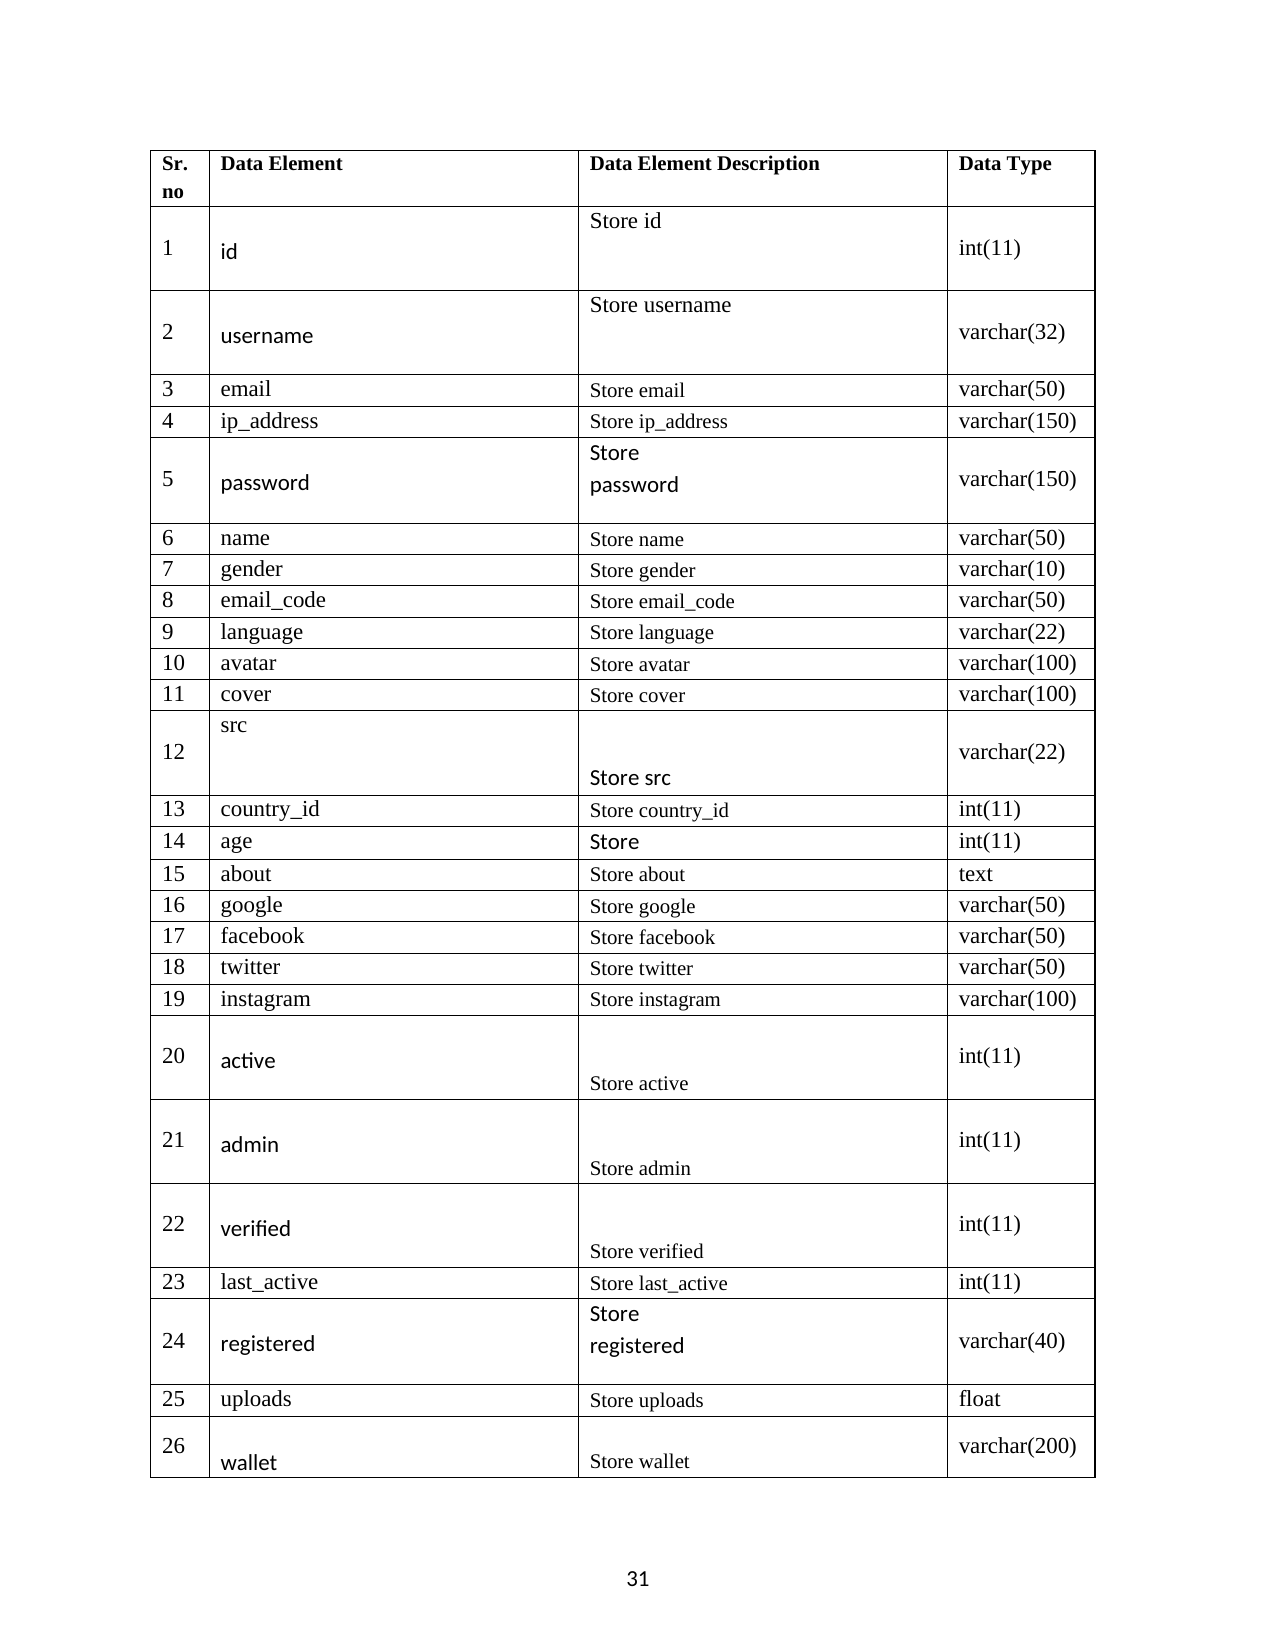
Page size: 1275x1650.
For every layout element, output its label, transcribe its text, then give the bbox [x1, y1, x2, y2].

table_cell Store facebook [579, 922, 947, 952]
table_cell varchar(50) [948, 954, 1094, 984]
table_cell 24 [151, 1299, 209, 1384]
table_cell 4 [151, 407, 209, 437]
table_cell int(11) [948, 1016, 1094, 1099]
table_cell varchar(50) [948, 891, 1094, 921]
table_cell [210, 438, 578, 523]
table_cell Store [579, 827, 947, 859]
table_cell Store ip_address [579, 407, 947, 437]
table_cell Store language [579, 618, 947, 648]
table_cell 22 [151, 1184, 209, 1267]
table_cell Store [579, 1299, 947, 1384]
table_cell about [210, 860, 578, 890]
table_cell Store active [579, 1016, 947, 1099]
table_cell 7 [151, 555, 209, 585]
table_cell Store id [579, 207, 947, 290]
table_cell email [210, 375, 578, 406]
table_cell cover [210, 680, 578, 710]
table_cell avatar [210, 649, 578, 679]
table_cell [210, 1184, 578, 1267]
table_cell Store avatar [579, 649, 947, 679]
table_cell Store wallet [579, 1417, 947, 1477]
table_cell Store gender [579, 555, 947, 585]
table_cell text [948, 860, 1094, 890]
table_header Data Element Description [579, 151, 947, 206]
table_cell 8 [151, 586, 209, 617]
table_header Data Type [948, 151, 1094, 206]
table_cell Store verified [579, 1184, 947, 1267]
table_cell ip_address [210, 407, 578, 437]
table_cell country_id [210, 796, 578, 826]
table_cell [210, 1100, 578, 1183]
table_cell email_code [210, 586, 578, 617]
table_cell varchar(150) [948, 407, 1094, 437]
table_cell float [948, 1385, 1094, 1416]
table_cell [210, 1417, 578, 1477]
table_cell Store about [579, 860, 947, 890]
table_cell Store instagram [579, 985, 947, 1015]
table_cell src [210, 711, 578, 794]
table_cell [210, 1299, 578, 1384]
table_cell google [210, 891, 578, 921]
table_cell varchar(40) [948, 1299, 1094, 1384]
table_cell Store country_id [579, 796, 947, 826]
table_cell int(11) [948, 1100, 1094, 1183]
table_cell Store username [579, 291, 947, 374]
table_cell 2 [151, 291, 209, 374]
table_cell varchar(50) [948, 586, 1094, 617]
table_cell name [210, 524, 578, 554]
table_cell 20 [151, 1016, 209, 1099]
table_cell varchar(22) [948, 618, 1094, 648]
table_cell Store name [579, 524, 947, 554]
table_cell 12 [151, 711, 209, 794]
table_cell Store email_code [579, 586, 947, 617]
table_cell 25 [151, 1385, 209, 1416]
table_cell 17 [151, 922, 209, 952]
table_cell 15 [151, 860, 209, 890]
table_cell last_active [210, 1268, 578, 1298]
table_cell 3 [151, 375, 209, 406]
table_cell [210, 207, 578, 290]
table_cell instagram [210, 985, 578, 1015]
table_cell 13 [151, 796, 209, 826]
table_header Sr. no [151, 151, 209, 206]
table_cell 21 [151, 1100, 209, 1183]
table_cell age [210, 827, 578, 859]
table_cell varchar(50) [948, 922, 1094, 952]
table_cell 10 [151, 649, 209, 679]
table_cell 6 [151, 524, 209, 554]
table_cell 9 [151, 618, 209, 648]
table_cell Store last_active [579, 1268, 947, 1298]
table_cell 1 [151, 207, 209, 290]
table_cell varchar(100) [948, 649, 1094, 679]
table_cell Store src [579, 711, 947, 794]
table_cell gender [210, 555, 578, 585]
table_cell Store admin [579, 1100, 947, 1183]
table_cell 23 [151, 1268, 209, 1298]
table_cell 18 [151, 954, 209, 984]
table_header Data Element [210, 151, 578, 206]
table_cell int(11) [948, 1184, 1094, 1267]
table_cell int(11) [948, 1268, 1094, 1298]
table_cell varchar(200) [948, 1417, 1094, 1477]
table_cell twitter [210, 954, 578, 984]
table_cell Store twitter [579, 954, 947, 984]
table_cell varchar(150) [948, 438, 1094, 523]
table_cell Store [579, 438, 947, 523]
table_cell facebook [210, 922, 578, 952]
table_cell varchar(10) [948, 555, 1094, 585]
table_cell language [210, 618, 578, 648]
table_cell varchar(100) [948, 985, 1094, 1015]
table_cell 16 [151, 891, 209, 921]
table_cell uploads [210, 1385, 578, 1416]
table_cell 26 [151, 1417, 209, 1477]
table_cell varchar(22) [948, 711, 1094, 794]
table_cell [210, 1016, 578, 1099]
table_cell varchar(100) [948, 680, 1094, 710]
table_cell varchar(50) [948, 375, 1094, 406]
table_cell int(11) [948, 827, 1094, 859]
table_cell [210, 291, 578, 374]
table_cell 11 [151, 680, 209, 710]
table_cell int(11) [948, 796, 1094, 826]
table_cell int(11) [948, 207, 1094, 290]
table_cell Store email [579, 375, 947, 406]
table_cell 19 [151, 985, 209, 1015]
table_cell 5 [151, 438, 209, 523]
table_cell varchar(50) [948, 524, 1094, 554]
table_cell Store uploads [579, 1385, 947, 1416]
table_cell 14 [151, 827, 209, 859]
table_cell Store cover [579, 680, 947, 710]
table_cell Store google [579, 891, 947, 921]
table_cell varchar(32) [948, 291, 1094, 374]
